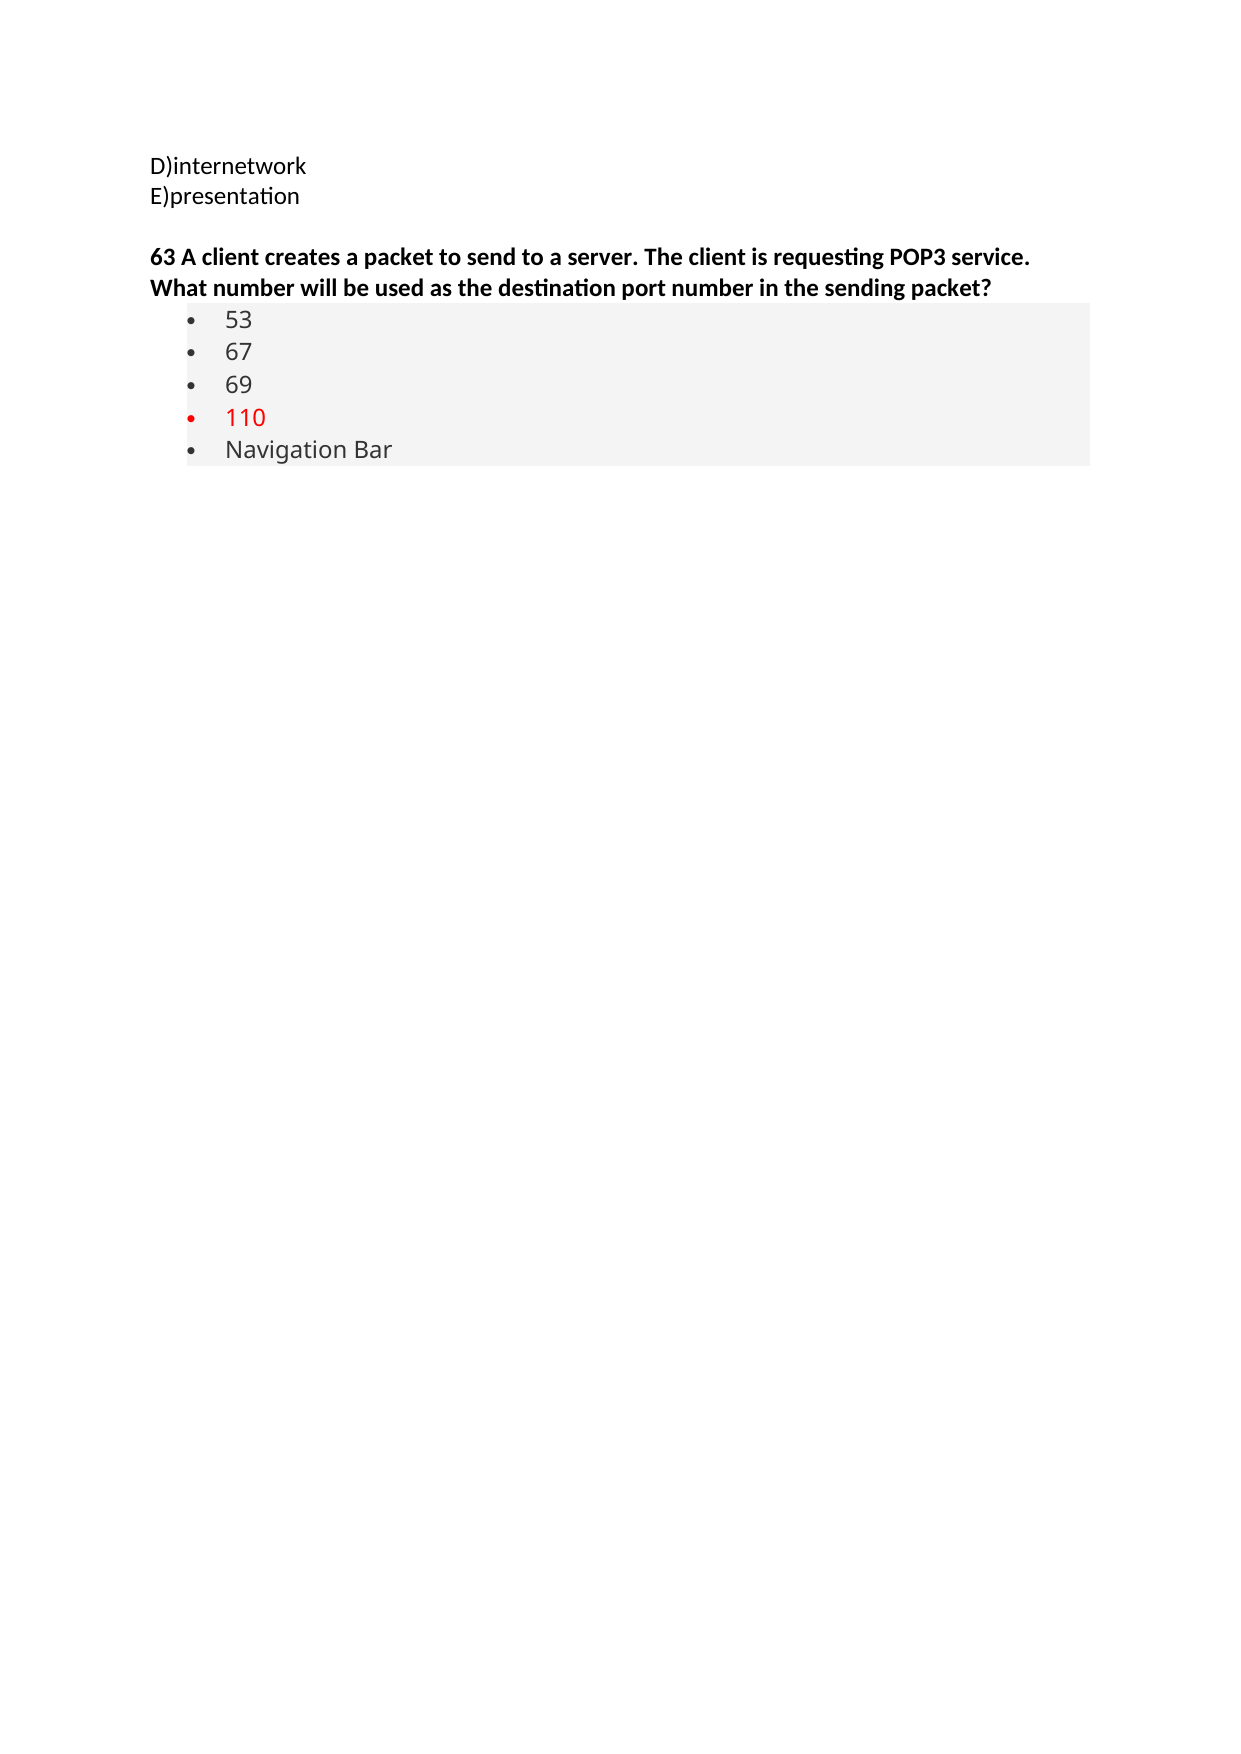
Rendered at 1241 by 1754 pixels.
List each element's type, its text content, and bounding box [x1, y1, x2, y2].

list Navigation Bar [187, 433, 1090, 466]
list 110 [187, 400, 1090, 433]
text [150, 150, 1090, 211]
list 67 [187, 335, 1090, 368]
text 63 A client creates a packet to send to a server. The client is requesting POP3 service. What number will be used as the destination port number in the sending packet? [150, 242, 1090, 303]
list 53 [187, 303, 1090, 335]
list 69 [187, 368, 1090, 400]
